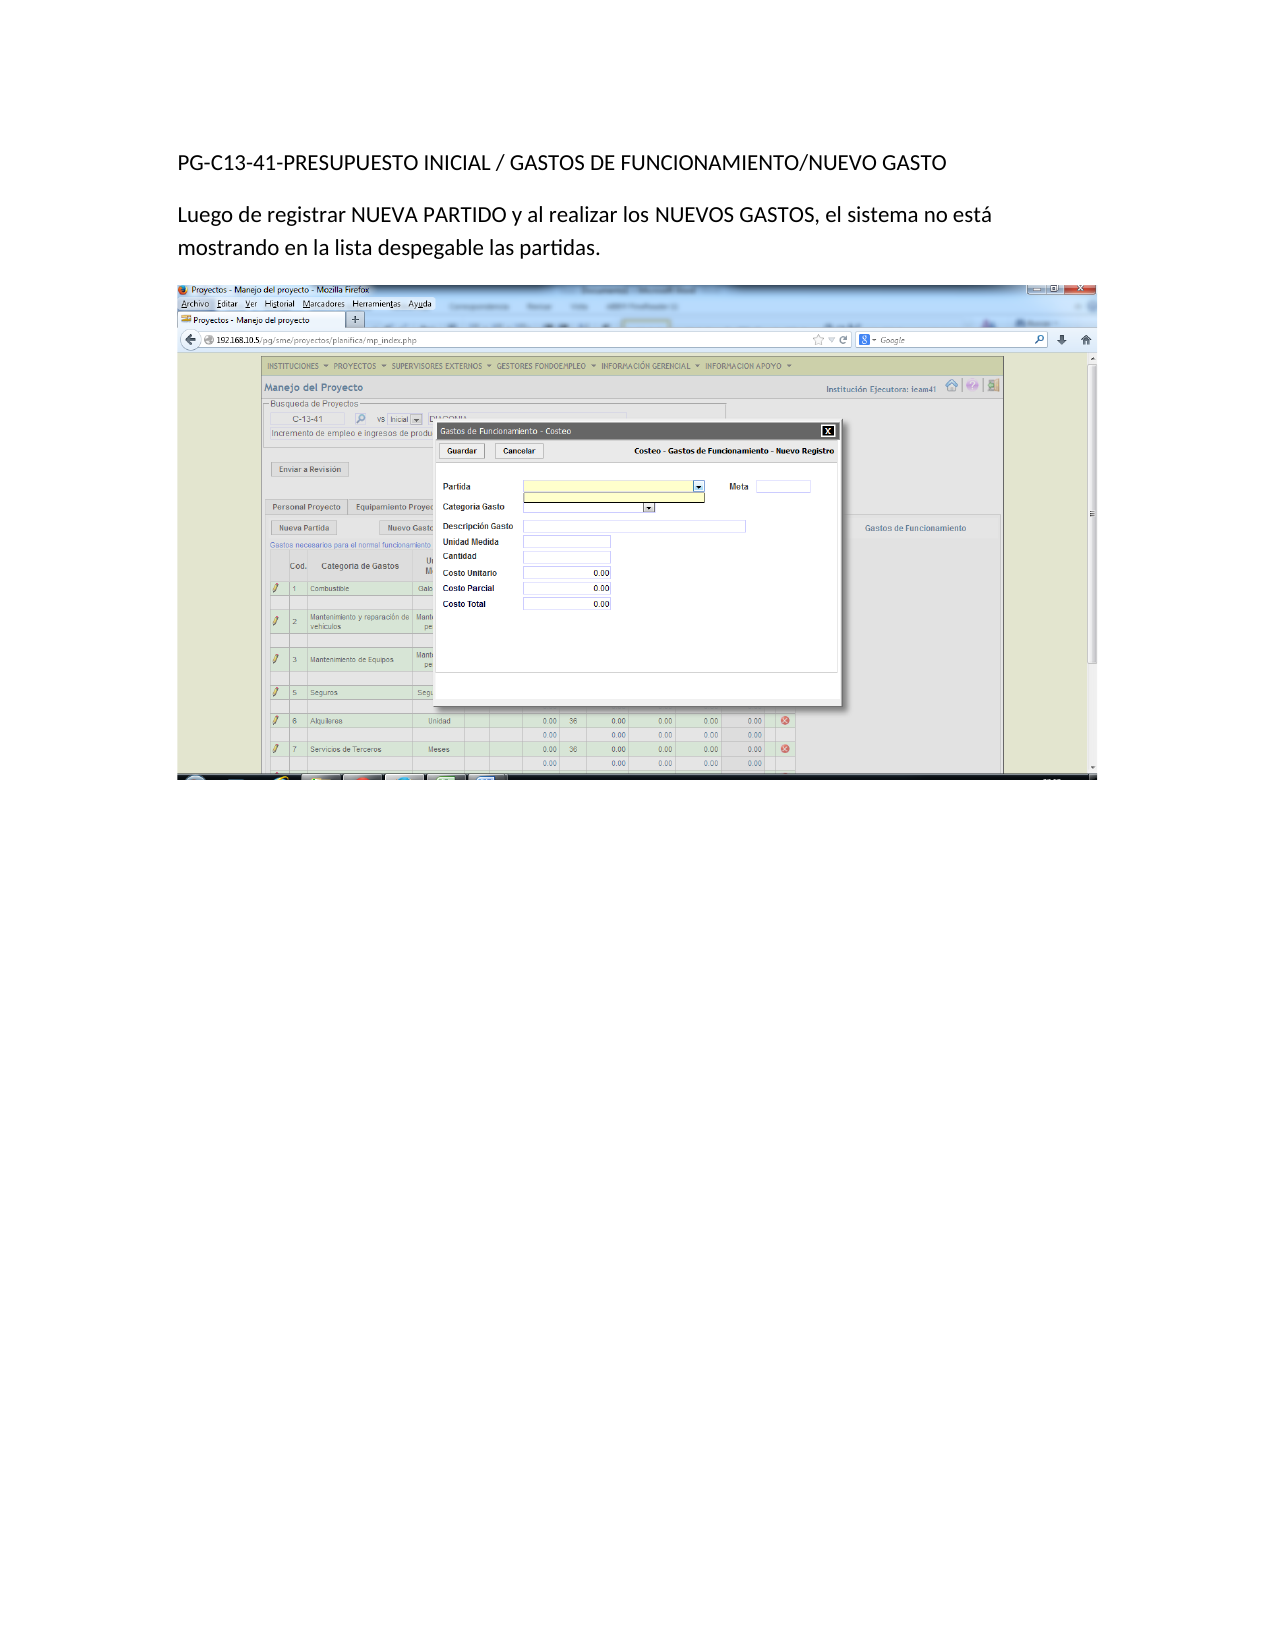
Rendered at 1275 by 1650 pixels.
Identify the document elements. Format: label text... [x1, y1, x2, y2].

picture [177, 285, 1098, 780]
text PG-C13-41-PRESUPUESTO INICIAL / GASTOS DE FUNCIONAMIENTO/NUEVO GASTO [177, 148, 1098, 176]
text Luego de registrar NUEVA PARTIDO y al realizar los NUEVOS GASTOS, el sistema no está mostrando en la lista despegable las partidas. [177, 201, 1098, 261]
